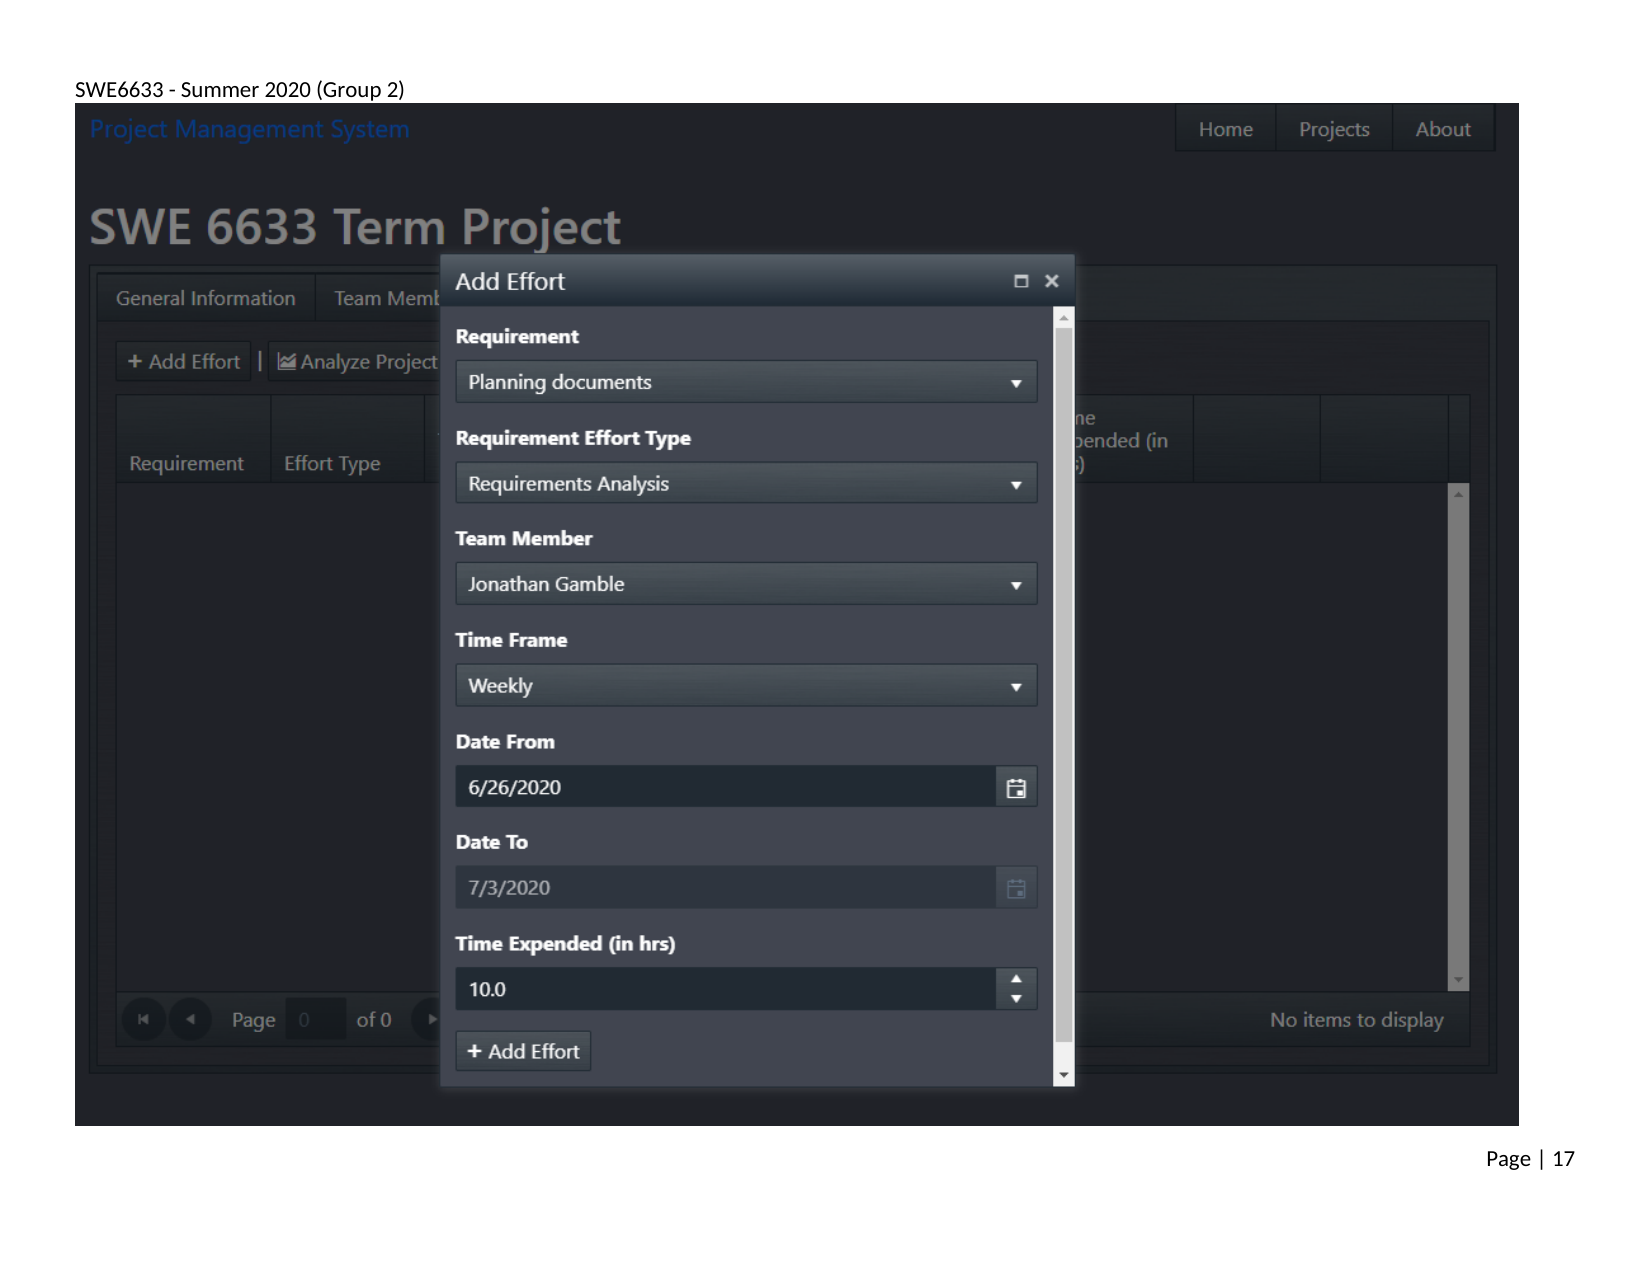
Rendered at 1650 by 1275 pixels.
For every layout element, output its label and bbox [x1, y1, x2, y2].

picture [75, 103, 1519, 1126]
